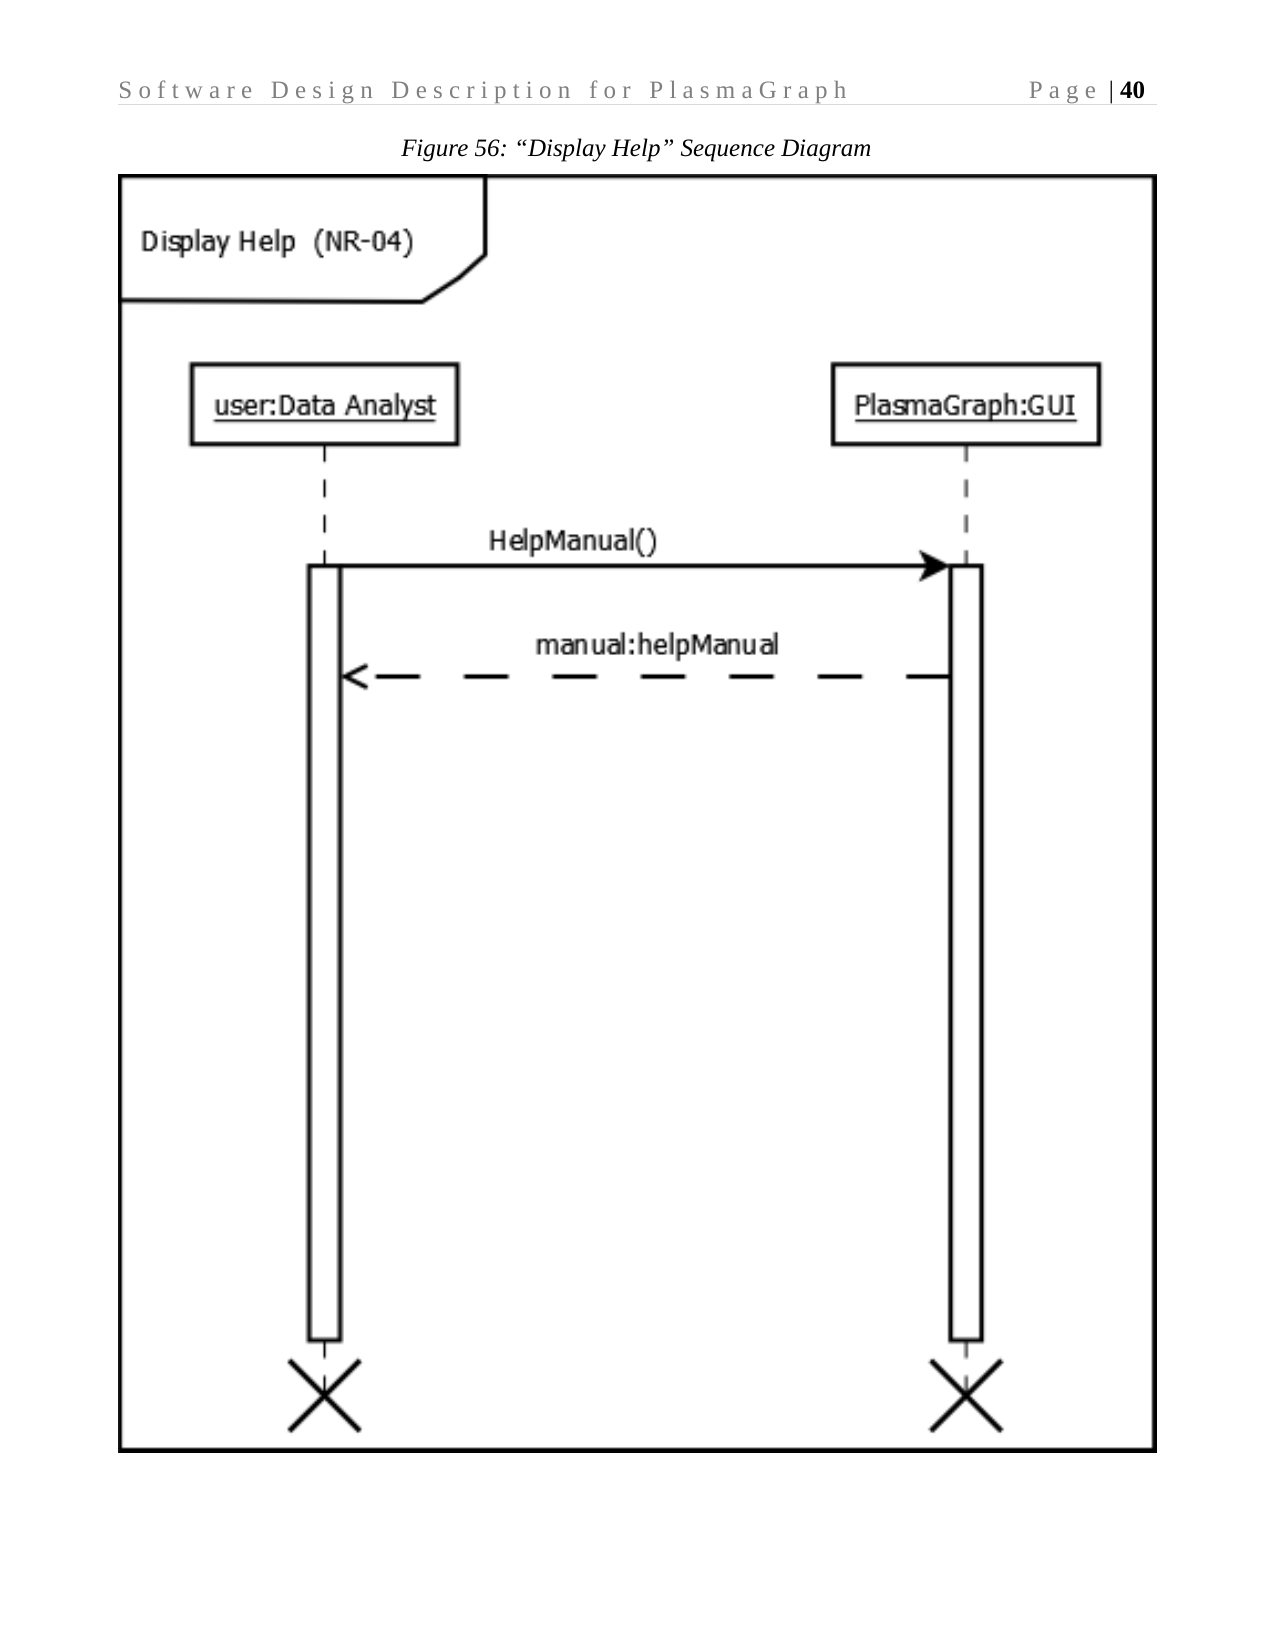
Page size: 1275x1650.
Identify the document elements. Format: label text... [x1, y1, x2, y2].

text Figure 56: “Display Help” Sequence Diagram [118, 133, 1157, 162]
picture [118, 174, 1157, 1453]
